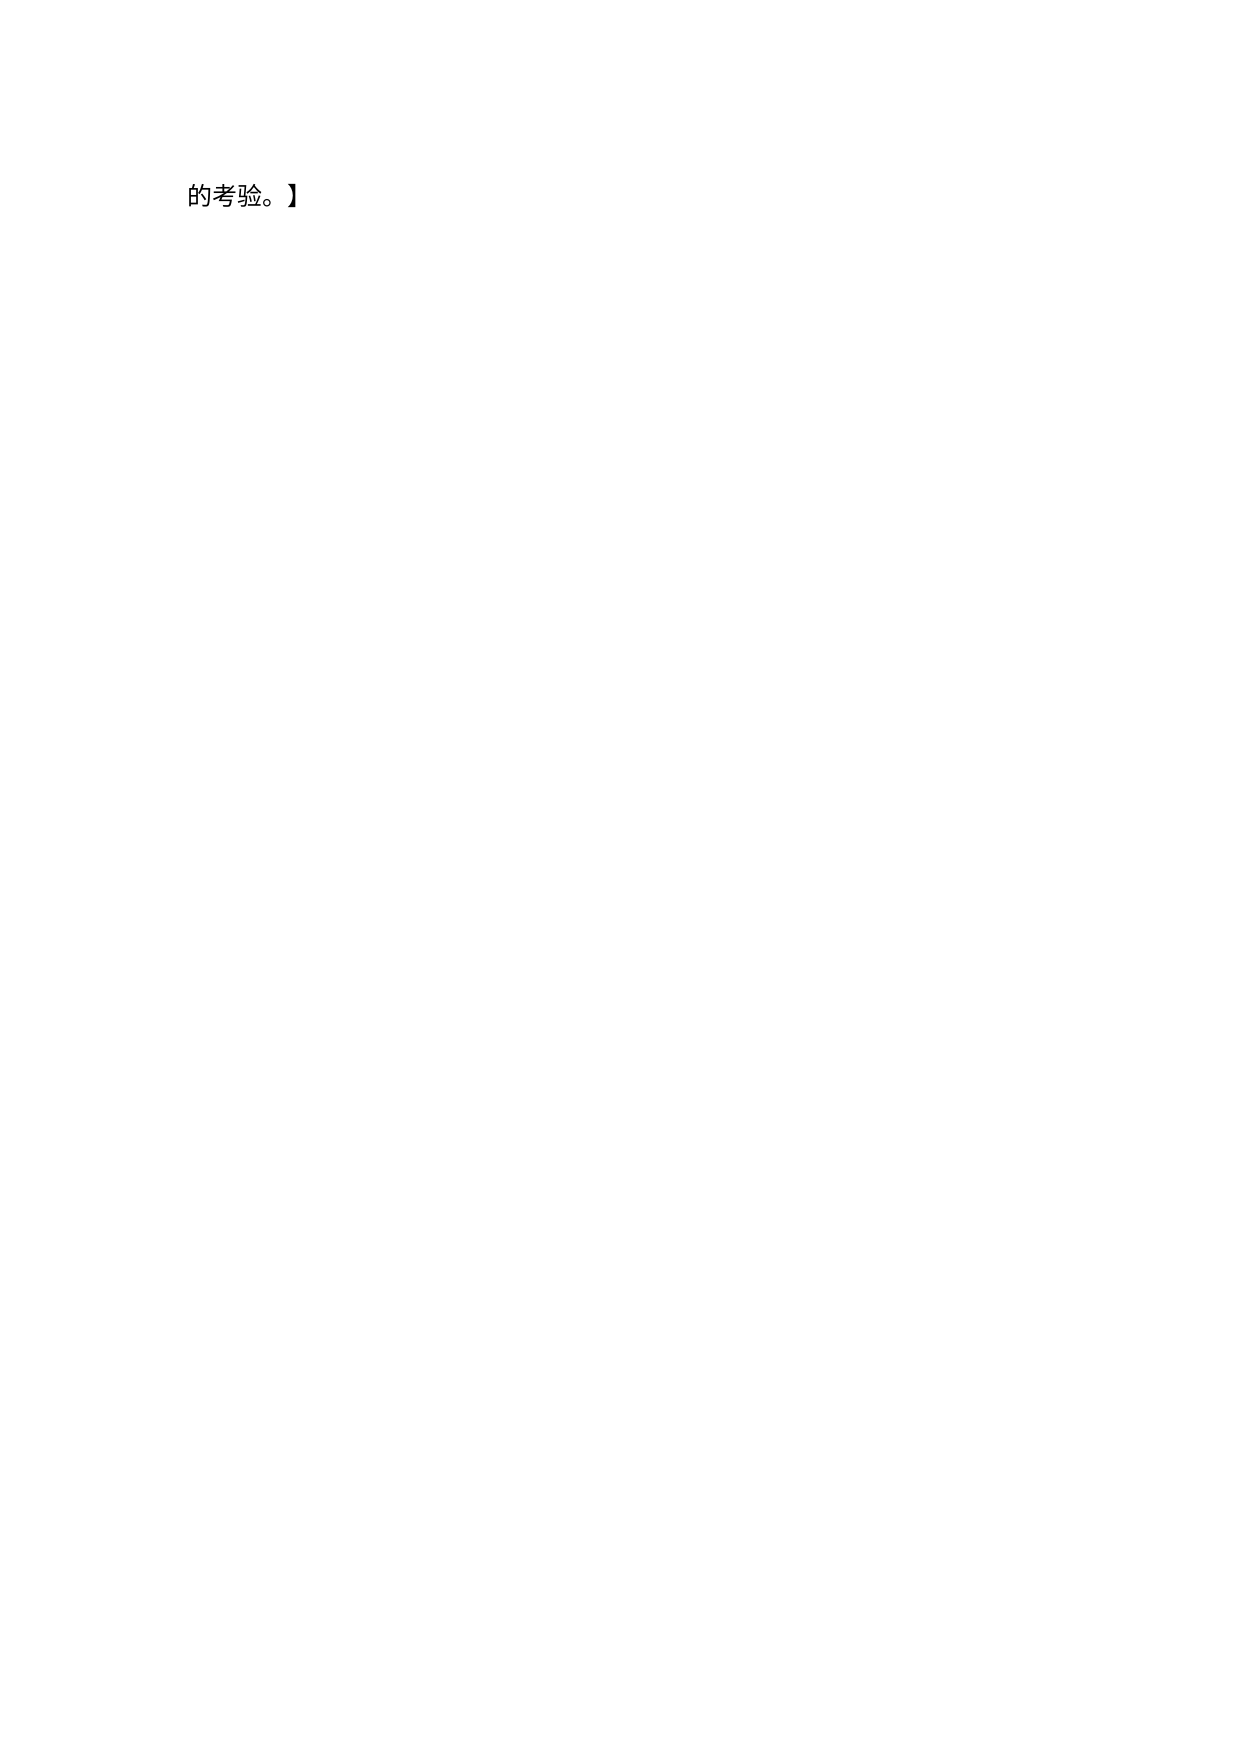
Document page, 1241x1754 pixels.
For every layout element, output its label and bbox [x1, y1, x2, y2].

text [187, 162, 1053, 227]
